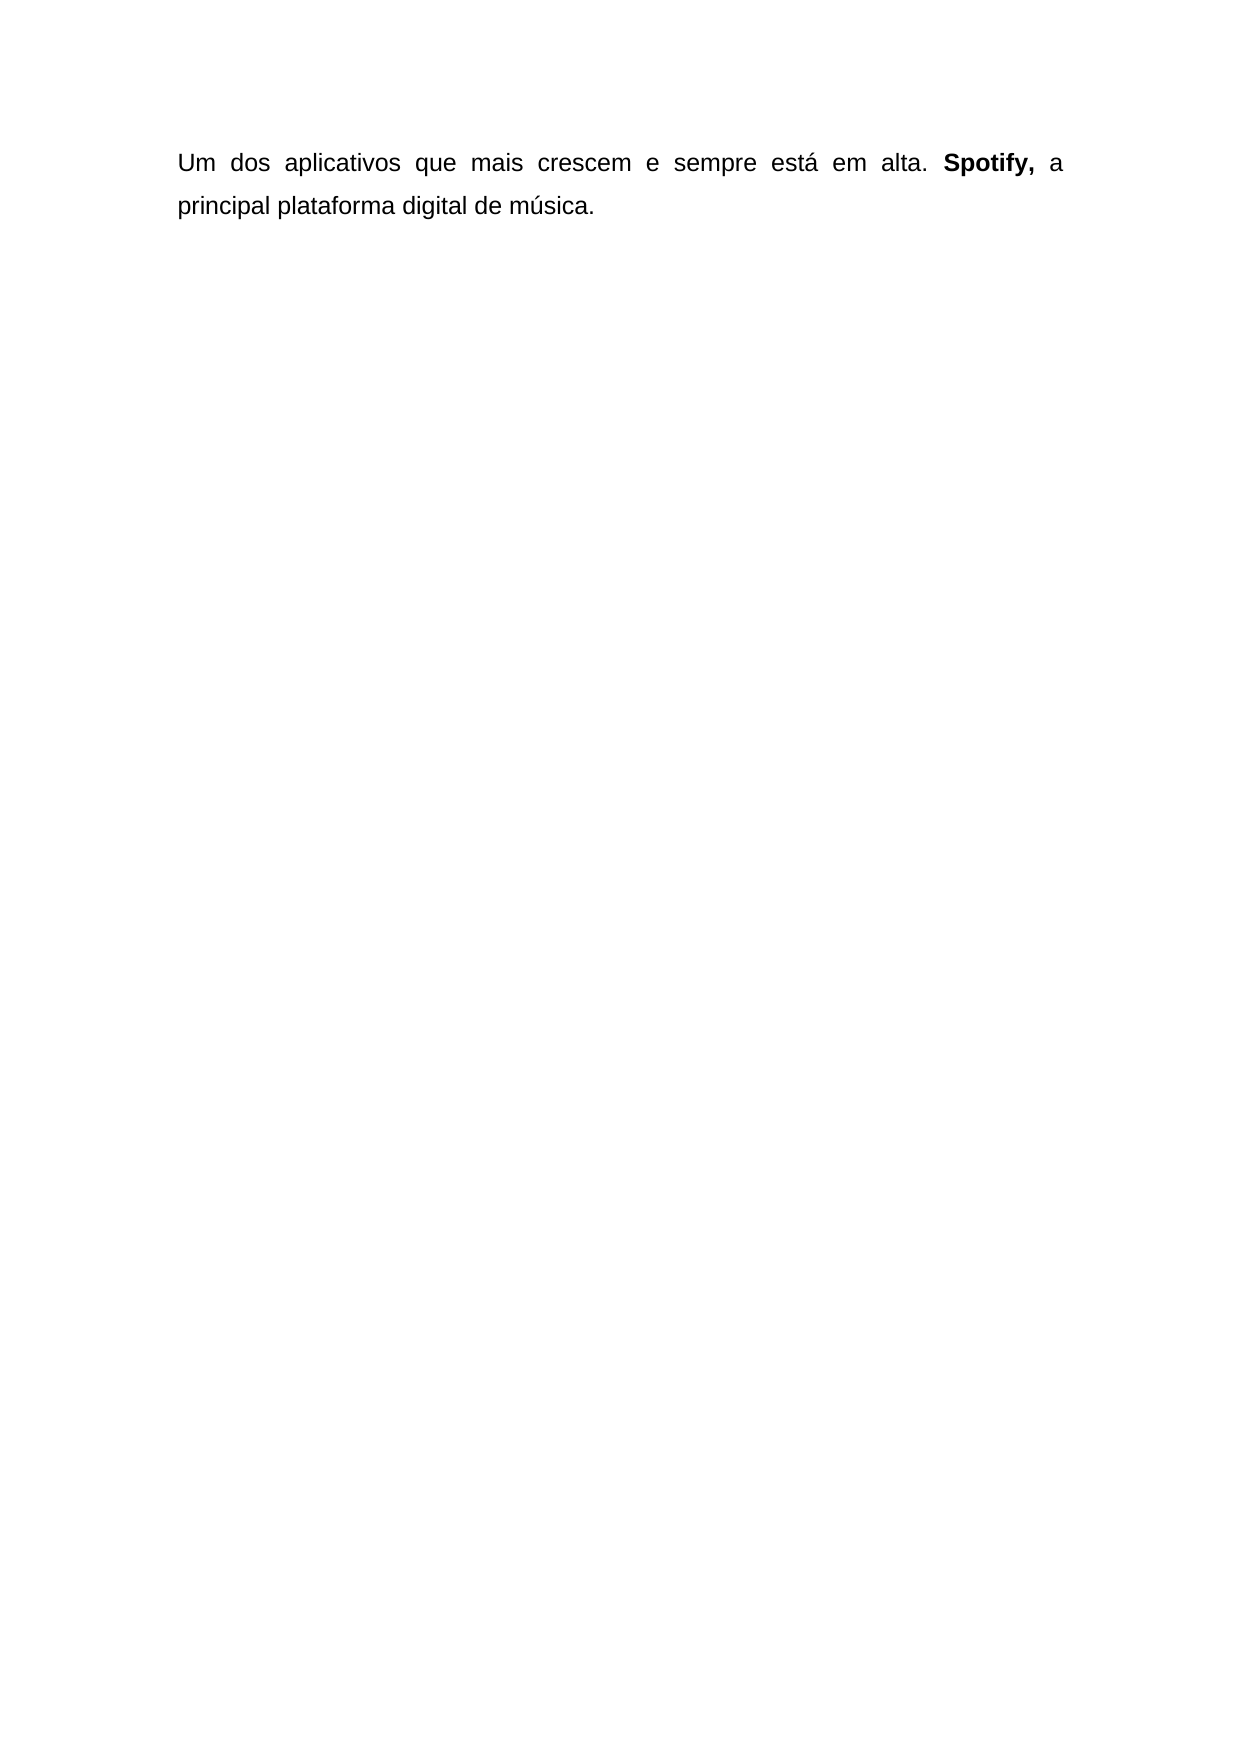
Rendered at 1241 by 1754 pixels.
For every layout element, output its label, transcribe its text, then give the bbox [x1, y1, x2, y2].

text Um dos aplicativos que mais crescem e sempre está em alta. Spotify, a principal plataforma digital de música. [177, 148, 1063, 219]
